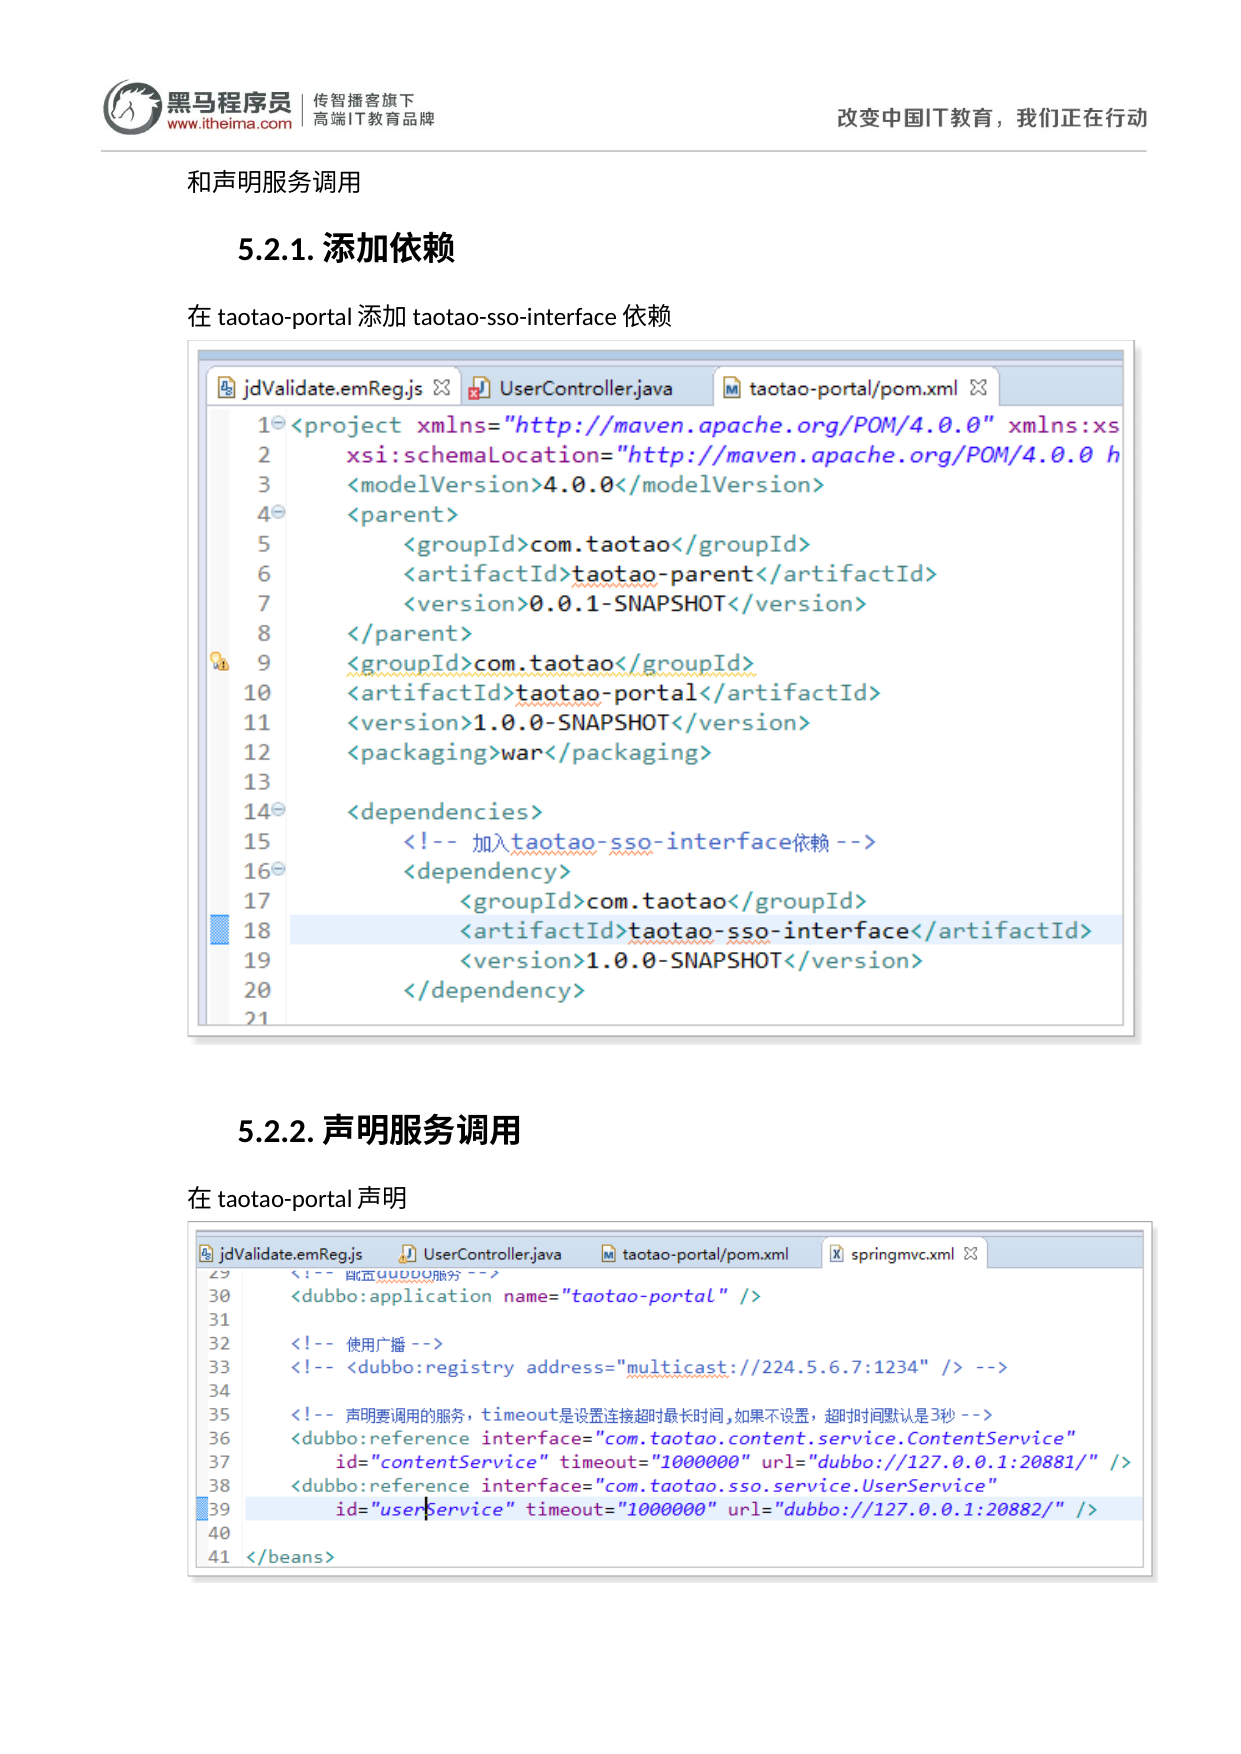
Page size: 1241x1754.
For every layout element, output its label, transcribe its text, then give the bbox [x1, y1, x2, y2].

picture [187, 1221, 1159, 1583]
text 需要调用单点登录的服务实现用户注册，所以需要加入单点登录的接口依赖，和声明服务调用 [187, 162, 1053, 198]
text 在taotao-portal声明 [187, 1178, 1053, 1214]
subtitle 添加依赖 [237, 222, 1053, 270]
subtitle 声明服务调用 [237, 1104, 1053, 1152]
picture [0, 8, 1241, 159]
picture [187, 340, 1143, 1045]
text 在taotao-portal添加taotao-sso-interface依赖 [187, 297, 1053, 333]
